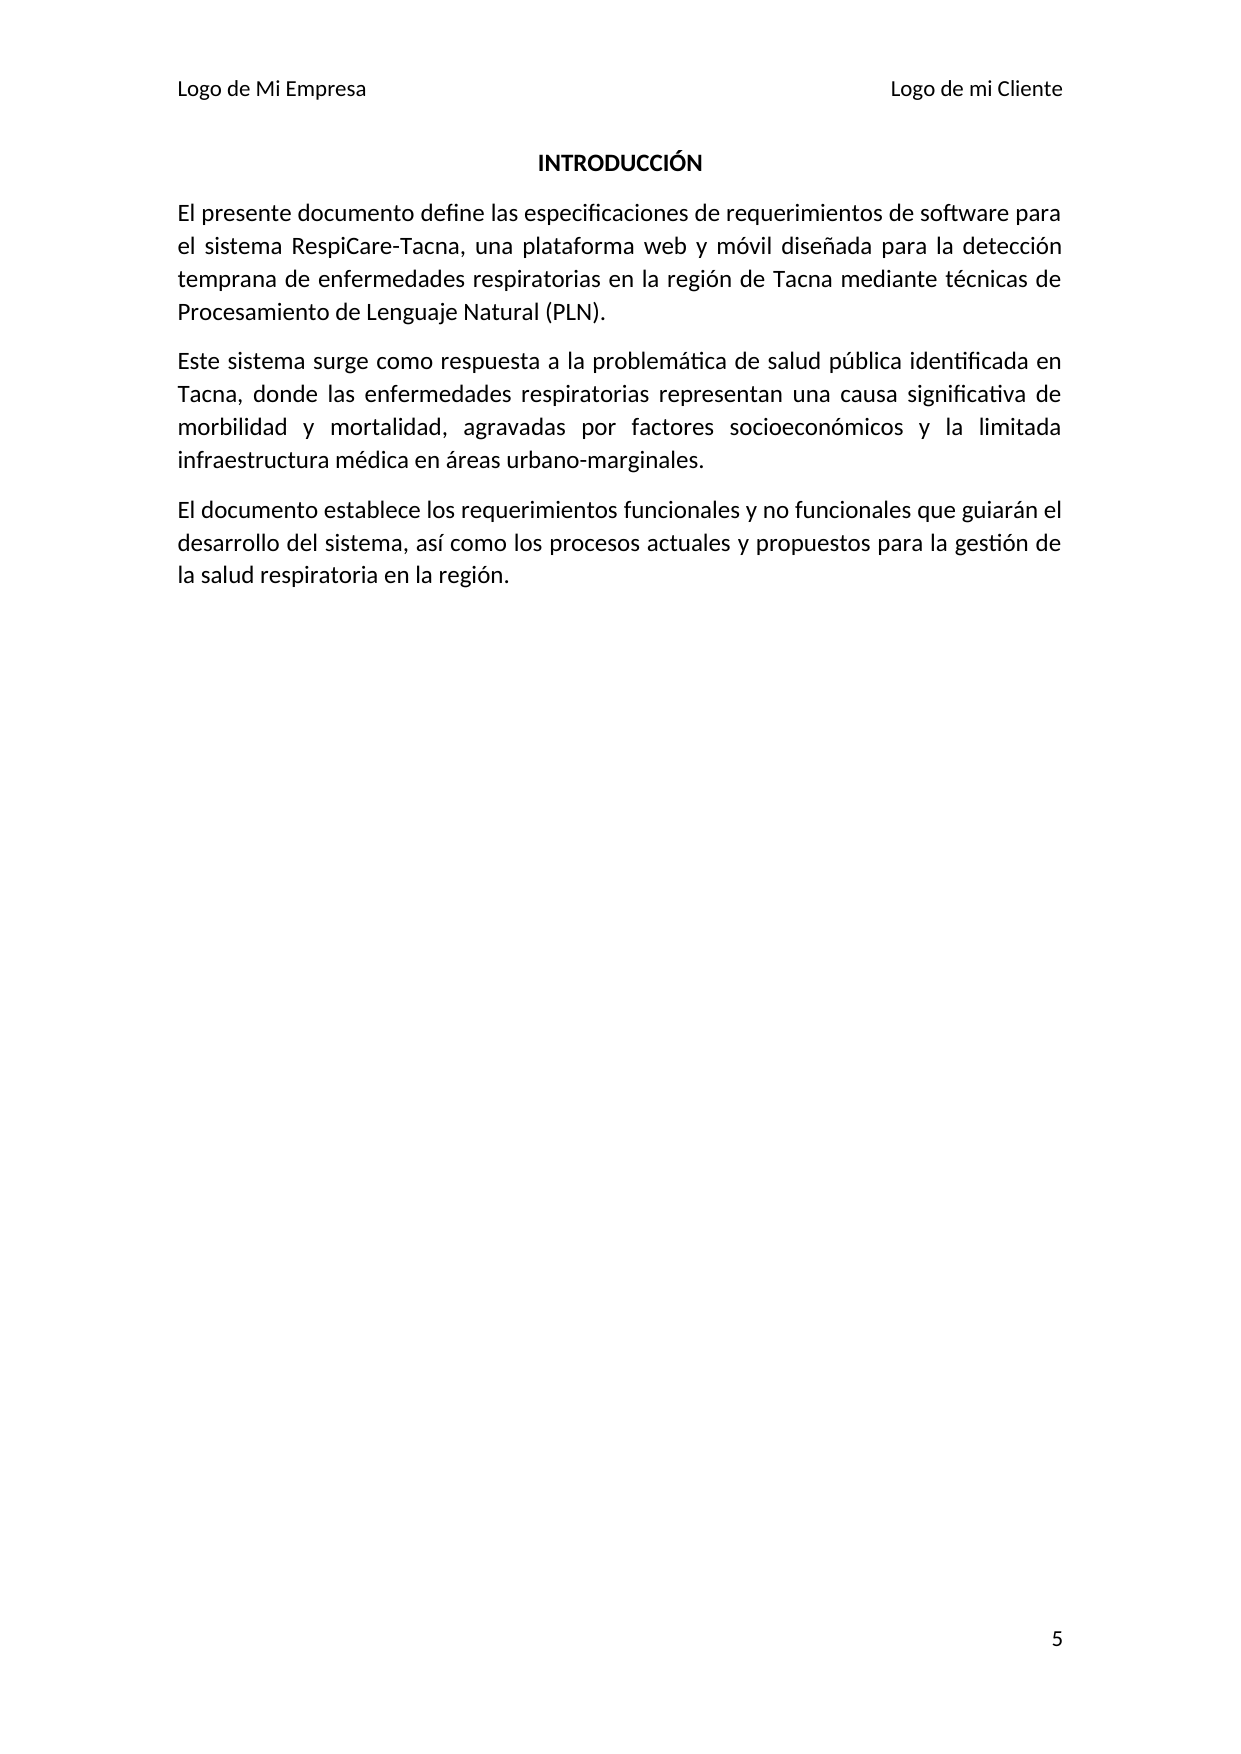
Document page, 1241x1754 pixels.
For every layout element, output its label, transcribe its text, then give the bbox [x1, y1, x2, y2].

text El presente documento define las especificaciones de requerimientos de software para el sistema RespiCare-Tacna, una plataforma web y móvil diseñada para la detección temprana de enfermedades respiratorias en la región de Tacna mediante técnicas de Procesamiento de Lenguaje Natural (PLN). [177, 197, 1063, 326]
text El documento establece los requerimientos funcionales y no funcionales que guiarán el desarrollo del sistema, así como los procesos actuales y propuestos para la gestión de la salud respiratoria en la región. [177, 494, 1063, 590]
text INTRODUCCIÓN [177, 148, 1063, 178]
text Este sistema surge como respuesta a la problemática de salud pública identificada en Tacna, donde las enfermedades respiratorias representan una causa significativa de morbilidad y mortalidad, agravadas por factores socioeconómicos y la limitada infraestructura médica en áreas urbano-marginales. [177, 346, 1063, 475]
